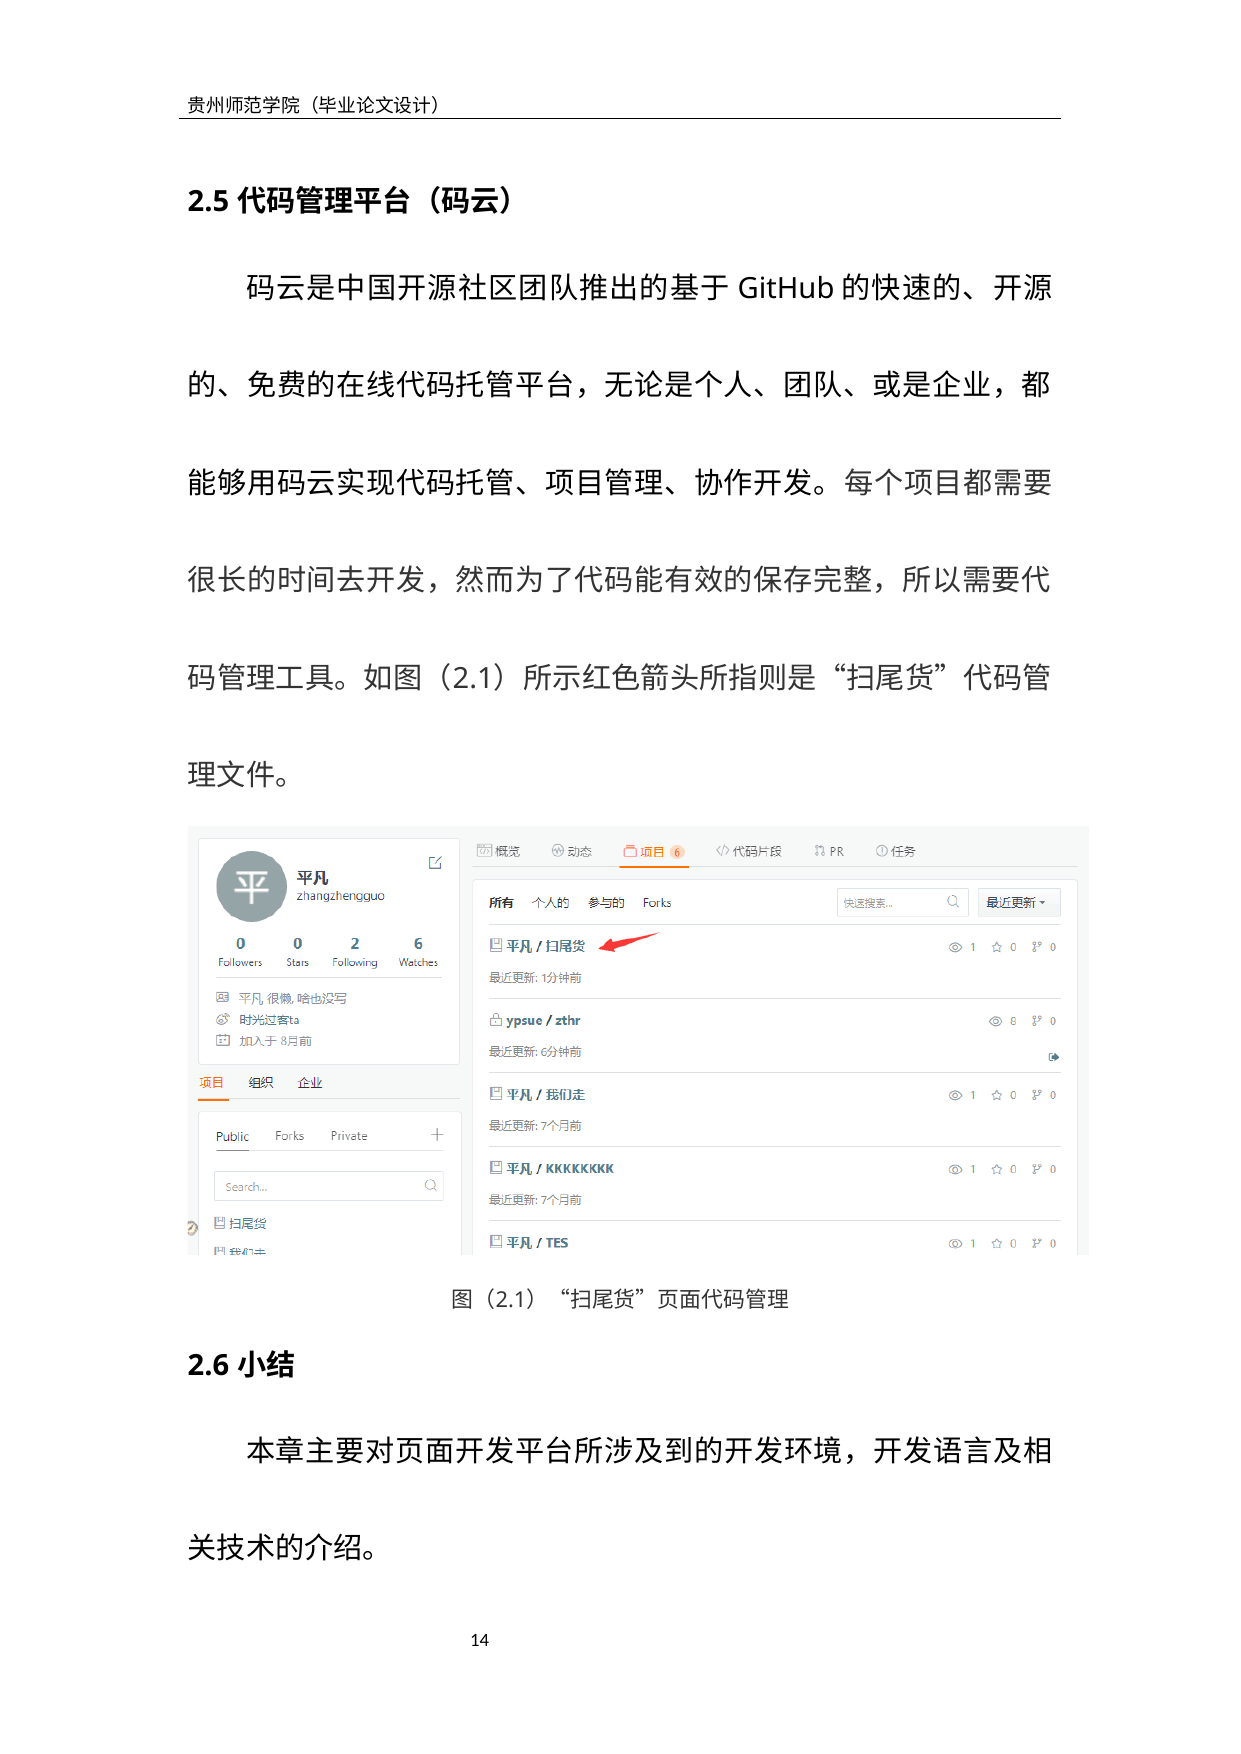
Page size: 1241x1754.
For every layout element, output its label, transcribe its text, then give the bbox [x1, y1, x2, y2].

picture [187, 826, 1089, 1255]
text 2.6 小结 [187, 1330, 1053, 1395]
text 图（2.1）“扫尾货”页面代码管理 [526, 1282, 1053, 1314]
text 码云是中国开源社区团队推出的基于GitHub的快速的、开源的、免费的在线代码托管平台，无论是个人、团队、或是企业，都能够用码云实现代码托管、项目管理、协作开发。每个项目都需要很长的时间去开发，然而为了代码能有效的保存完整，所以需要代码管理工具。如图（2.1）所示红色箭头所指则是“扫尾货”代码管理文件。 [187, 253, 1053, 805]
text 图（2.1）“扫尾货”页面代码管理 [187, 1282, 495, 1314]
text 本章主要对页面开发平台所涉及到的开发环境，开发语言及相关技术的介绍。 [187, 1416, 1053, 1578]
text 2.5 代码管理平台（码云） [187, 167, 1053, 232]
